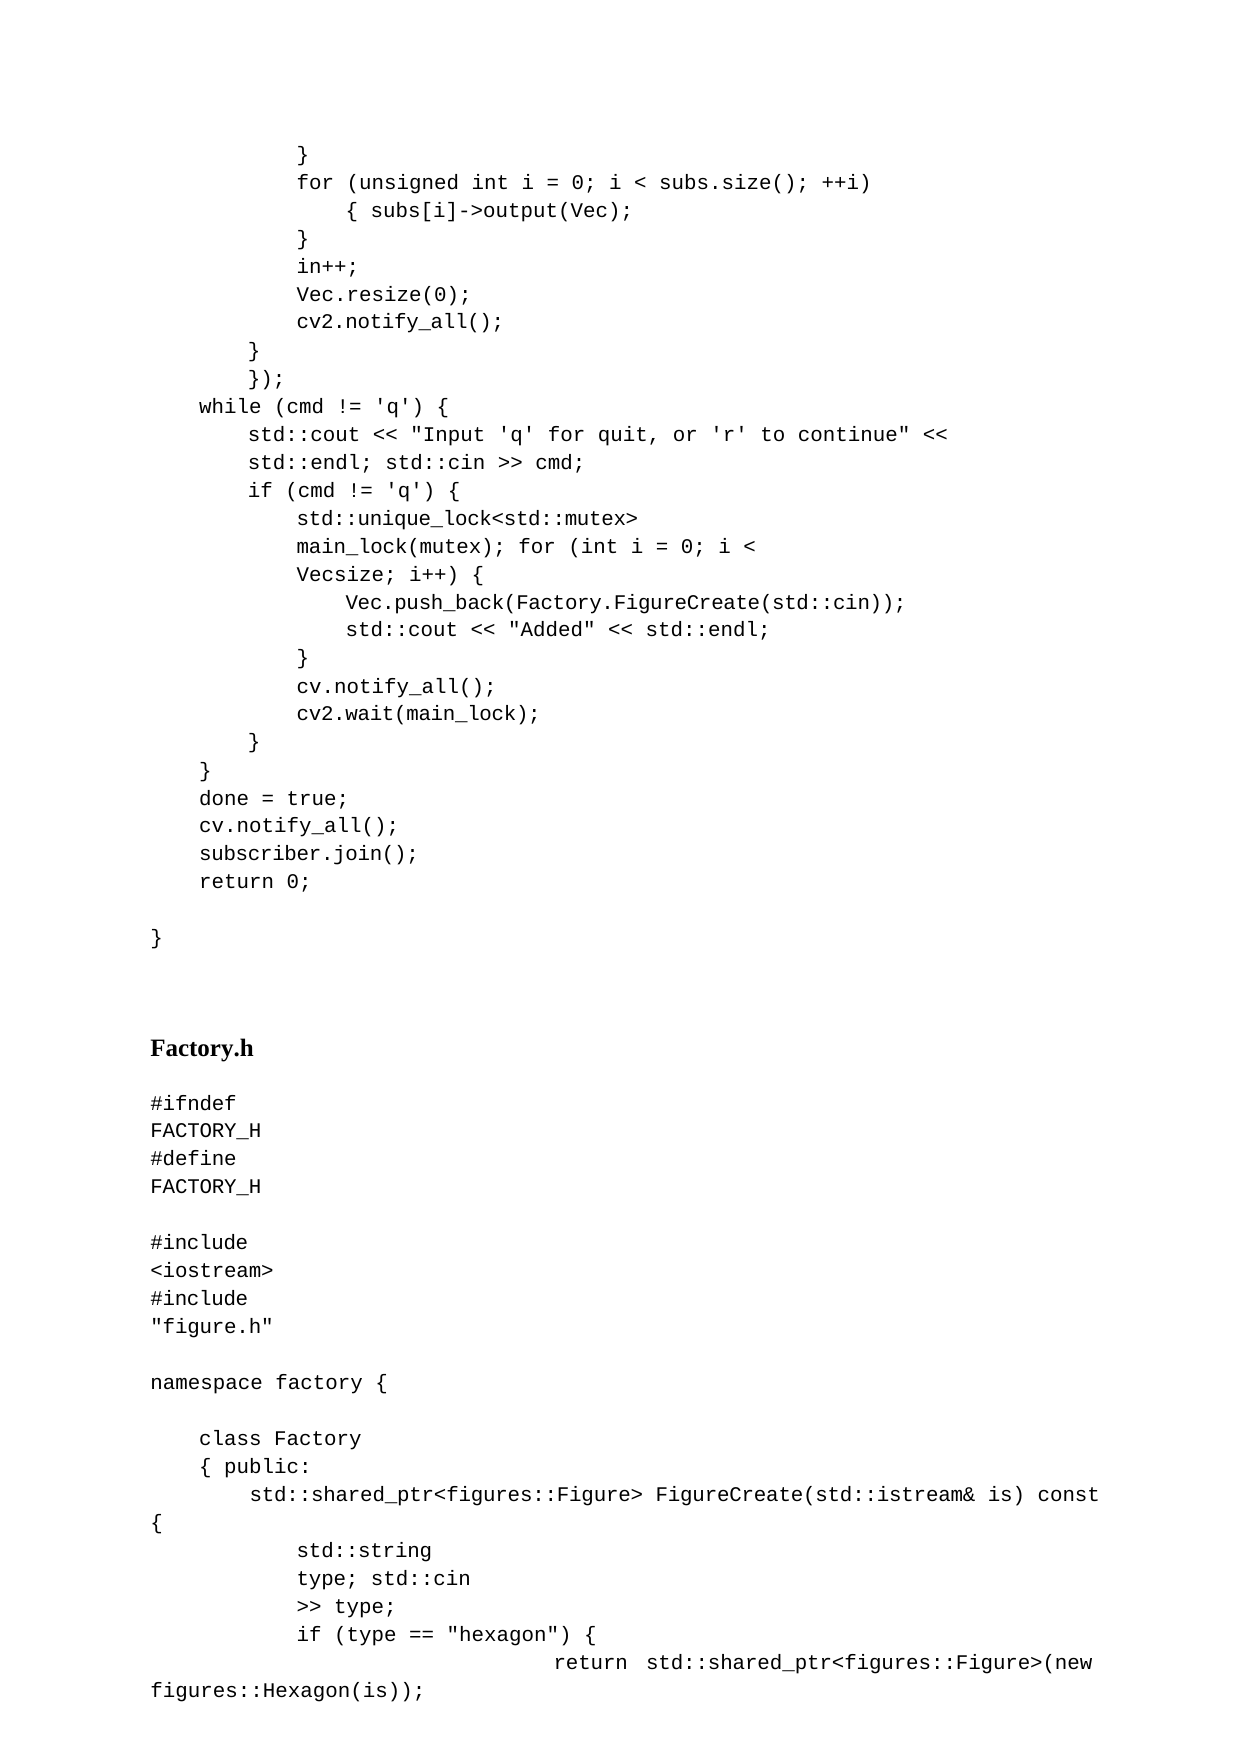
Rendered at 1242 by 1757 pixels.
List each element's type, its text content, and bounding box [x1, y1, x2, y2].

text } [296, 144, 1102, 167]
text std::string type; std::cin >> type; [296, 1540, 505, 1619]
text done = true; cv.notify_all(); subscriber.join(); return 0; [199, 788, 420, 895]
text cv.notify_all(); cv2.wait(main_lock); [296, 676, 542, 727]
text } [248, 339, 1102, 363]
text #ifndef FACTORY_H #define FACTORY_H [150, 1093, 358, 1200]
text Factory.h [150, 1033, 1102, 1062]
text if (cmd != 'q') { [248, 480, 1102, 503]
text in++; Vec.resize(0); cv2.notify_all(); [296, 256, 506, 335]
text } [248, 731, 1102, 755]
text namespace factory { [150, 1372, 1102, 1395]
text figures::Hexagon(is)); [150, 1680, 1102, 1704]
text std::cout << "Input 'q' for quit, or 'r' to continue" << std::endl; std::cin >> cmd; [248, 424, 1066, 476]
text #include <iostream> #include "figure.h" [150, 1232, 383, 1339]
text for (unsigned int i = 0; i < subs.size(); ++i) { subs[i]->output(Vec); [296, 172, 883, 223]
text if (type == "hexagon") { [296, 1624, 1102, 1647]
text while (cmd != 'q') { [199, 396, 1102, 419]
text } [150, 927, 1102, 951]
text } [296, 647, 1102, 671]
text std::unique_lock<std::mutex> main_lock(mutex); for (int i = 0; i < Vecsize; i++) { [296, 508, 858, 587]
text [553, 1652, 1102, 1676]
text Vec.push_back(Factory.FigureCreate(std::cin)); std::cout << "Added" << std::endl; [345, 592, 908, 643]
text { [150, 1512, 1102, 1536]
text class Factory { public: [199, 1428, 383, 1479]
text std::shared_ptr<figures::Figure> FigureCreate(std::istream& is) const [249, 1484, 1102, 1507]
text }); [248, 368, 1102, 391]
text } [199, 759, 1102, 783]
text } [296, 228, 1102, 251]
